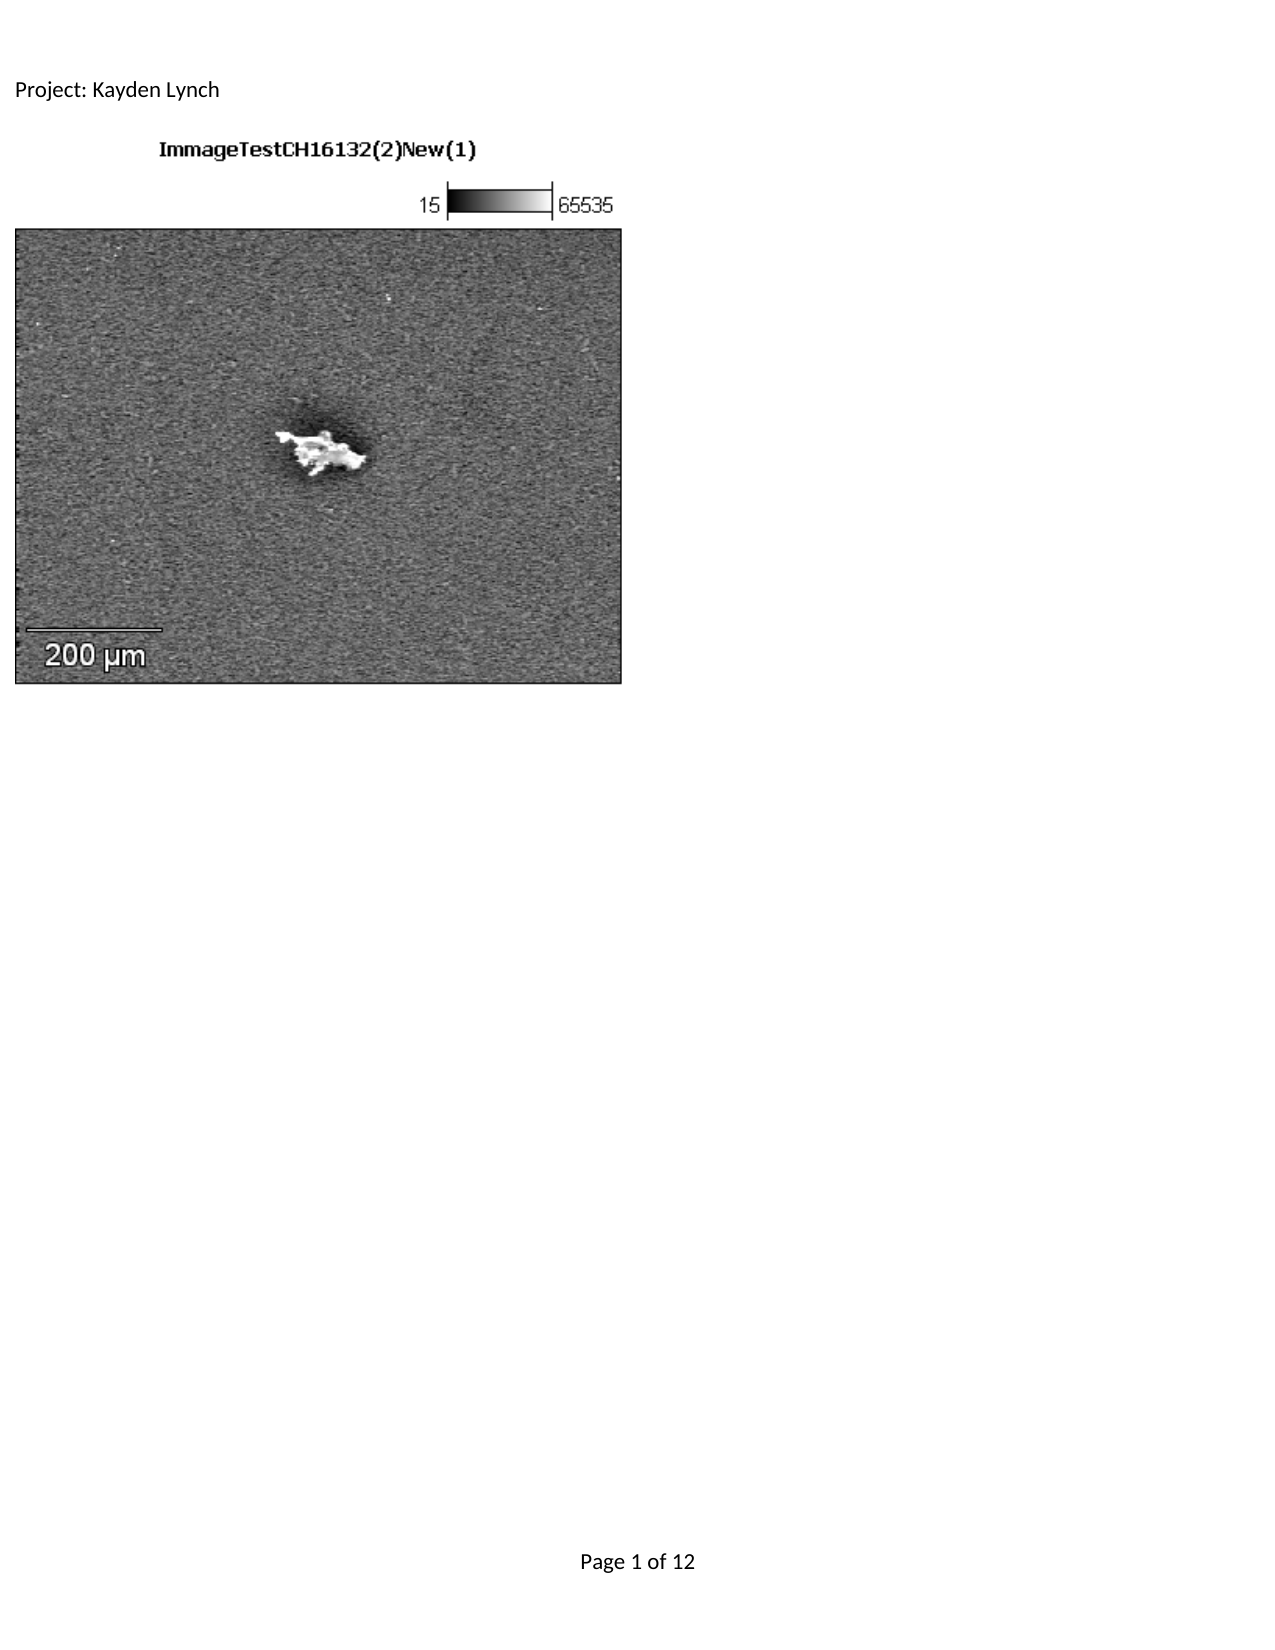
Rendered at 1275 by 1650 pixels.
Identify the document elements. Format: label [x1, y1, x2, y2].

picture [15, 131, 622, 913]
